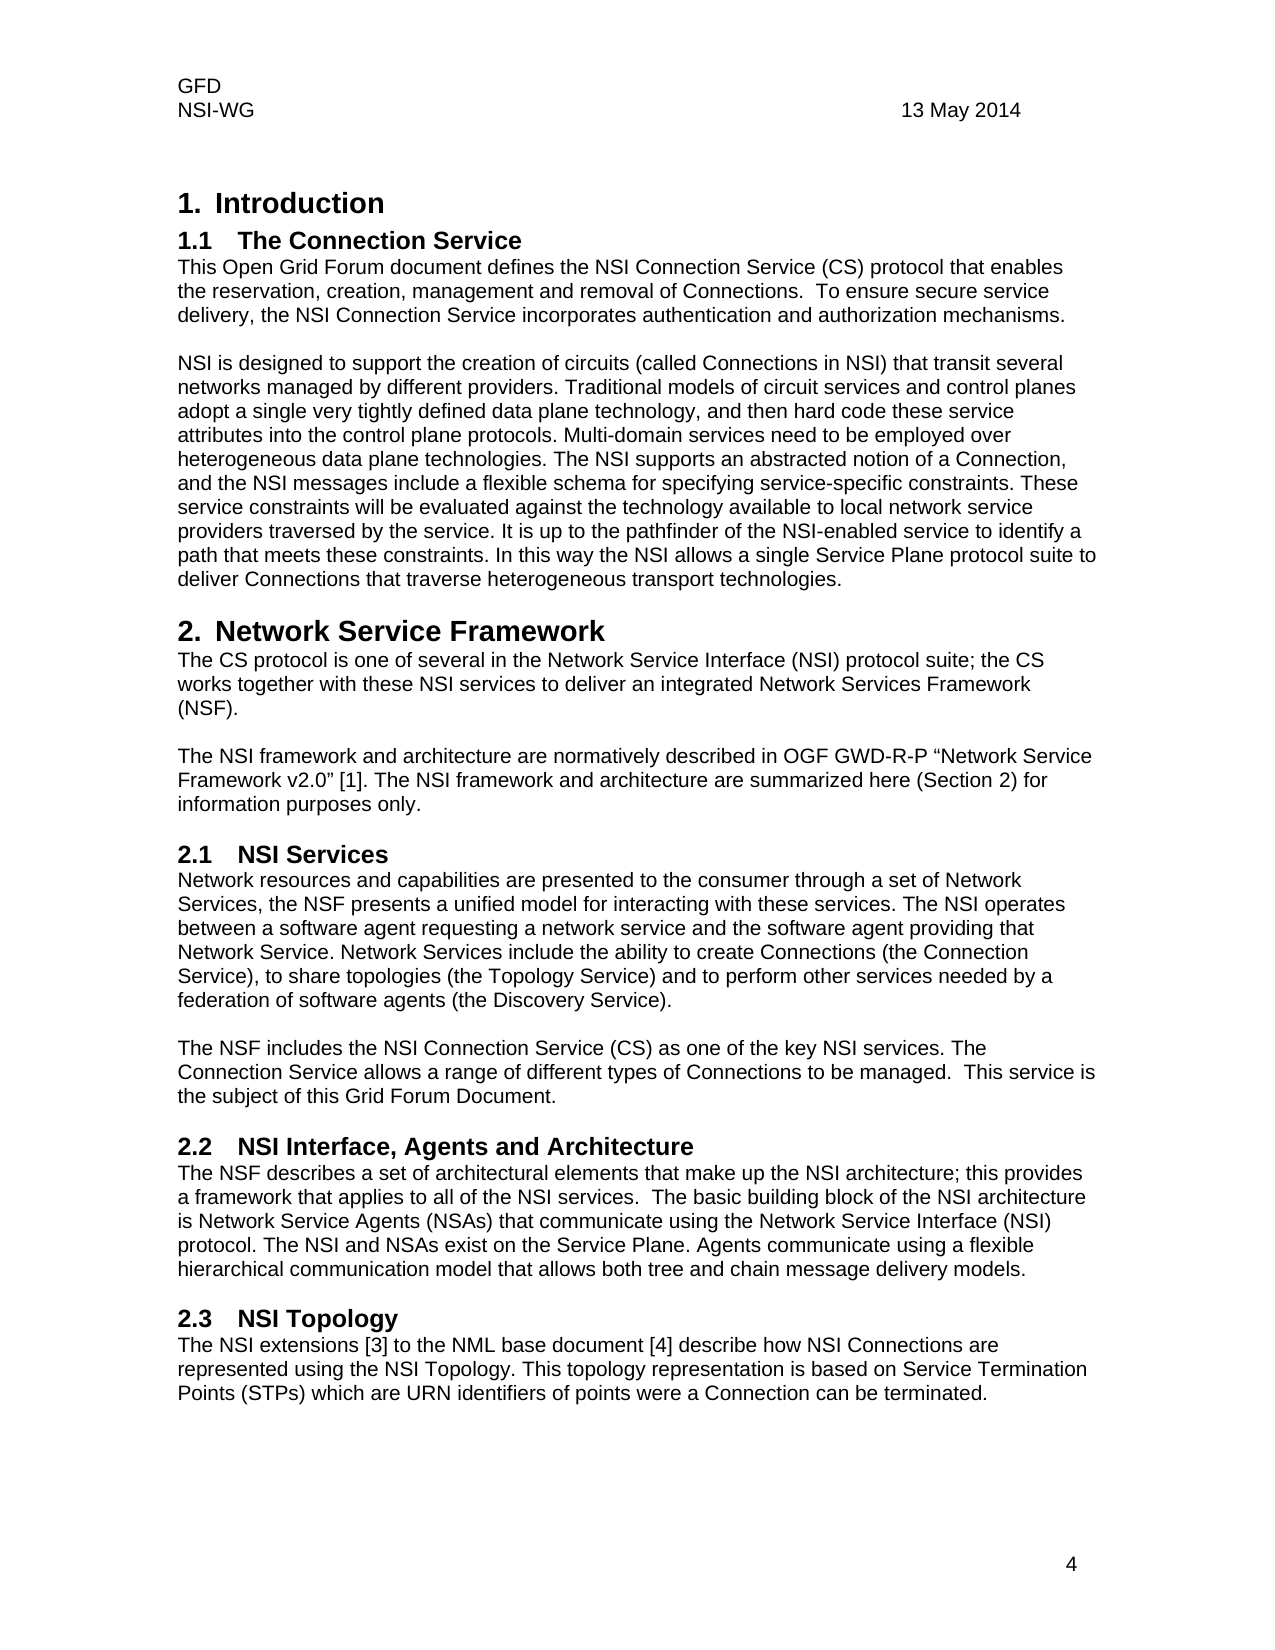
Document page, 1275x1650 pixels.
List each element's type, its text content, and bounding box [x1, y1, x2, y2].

subtitle Network Service Framework [177, 614, 1098, 648]
text NSI is designed to support the creation of circuits (called Connections in NSI) that transit several networks managed by different providers. Traditional models of circuit services and control planes adopt a single very tightly defined data plane technology, and then hard code these service attributes into the control plane protocols. Multi-domain services need to be employed over heterogeneous data plane technologies. The NSI supports an abstracted notion of a Connection, and the NSI messages include a flexible schema for specifying service-specific constraints. These service constraints will be evaluated against the technology available to local network service providers traversed by the service. It is up to the pathfinder of the NSI-enabled service to identify a path that meets these constraints. In this way the NSI allows a single Service Plane protocol suite to deliver Connections that traverse heterogeneous transport technologies. [177, 351, 1098, 590]
subtitle The Connection Service [177, 226, 1098, 255]
text The NSI framework and architecture are normatively described in OGF GWD-R-P “Network Service Framework v2.0” [1]. The NSI framework and architecture are summarized here (Section 2) for information purposes only. [177, 744, 1098, 816]
subtitle Introduction [177, 186, 1098, 220]
text Network resources and capabilities are presented to the consumer through a set of Network Services, the NSF presents a unified model for interacting with these services. The NSI operates between a software agent requesting a network service and the software agent providing that Network Service. Network Services include the ability to create Connections (the Connection Service), to share topologies (the Topology Service) and to perform other services needed by a federation of software agents (the Discovery Service). [177, 868, 1098, 1012]
subtitle NSI Topology [177, 1304, 1098, 1333]
text The CS protocol is one of several in the Network Service Interface (NSI) protocol suite; the CS works together with these NSI services to deliver an integrated Network Services Framework (NSF). [177, 648, 1098, 720]
subtitle NSI Services [177, 839, 1098, 868]
text The NSF describes a set of architectural elements that make up the NSI architecture; this provides a framework that applies to all of the NSI services. The basic building block of the NSI architecture is Network Service Agents (NSAs) that communicate using the Network Service Interface (NSI) protocol. The NSI and NSAs exist on the Service Plane. Agents communicate using a flexible hierarchical communication model that allows both tree and chain message delivery models. [177, 1161, 1098, 1280]
text This Open Grid Forum document defines the NSI Connection Service (CS) protocol that enables the reservation, creation, management and removal of Connections. To ensure secure service delivery, the NSI Connection Service incorporates authentication and authorization mechanisms. [177, 255, 1098, 327]
text The NSF includes the NSI Connection Service (CS) as one of the key NSI services. The Connection Service allows a range of different types of Connections to be managed. This service is the subject of this Grid Forum Document. [177, 1036, 1098, 1108]
text The NSI extensions [3] to the NML base document [4] describe how NSI Connections are represented using the NSI Topology. This topology representation is based on Service Termination Points (STPs) which are URN identifiers of points were a Connection can be terminated. [177, 1333, 1098, 1405]
subtitle NSI Interface, Agents and Architecture [177, 1132, 1098, 1161]
